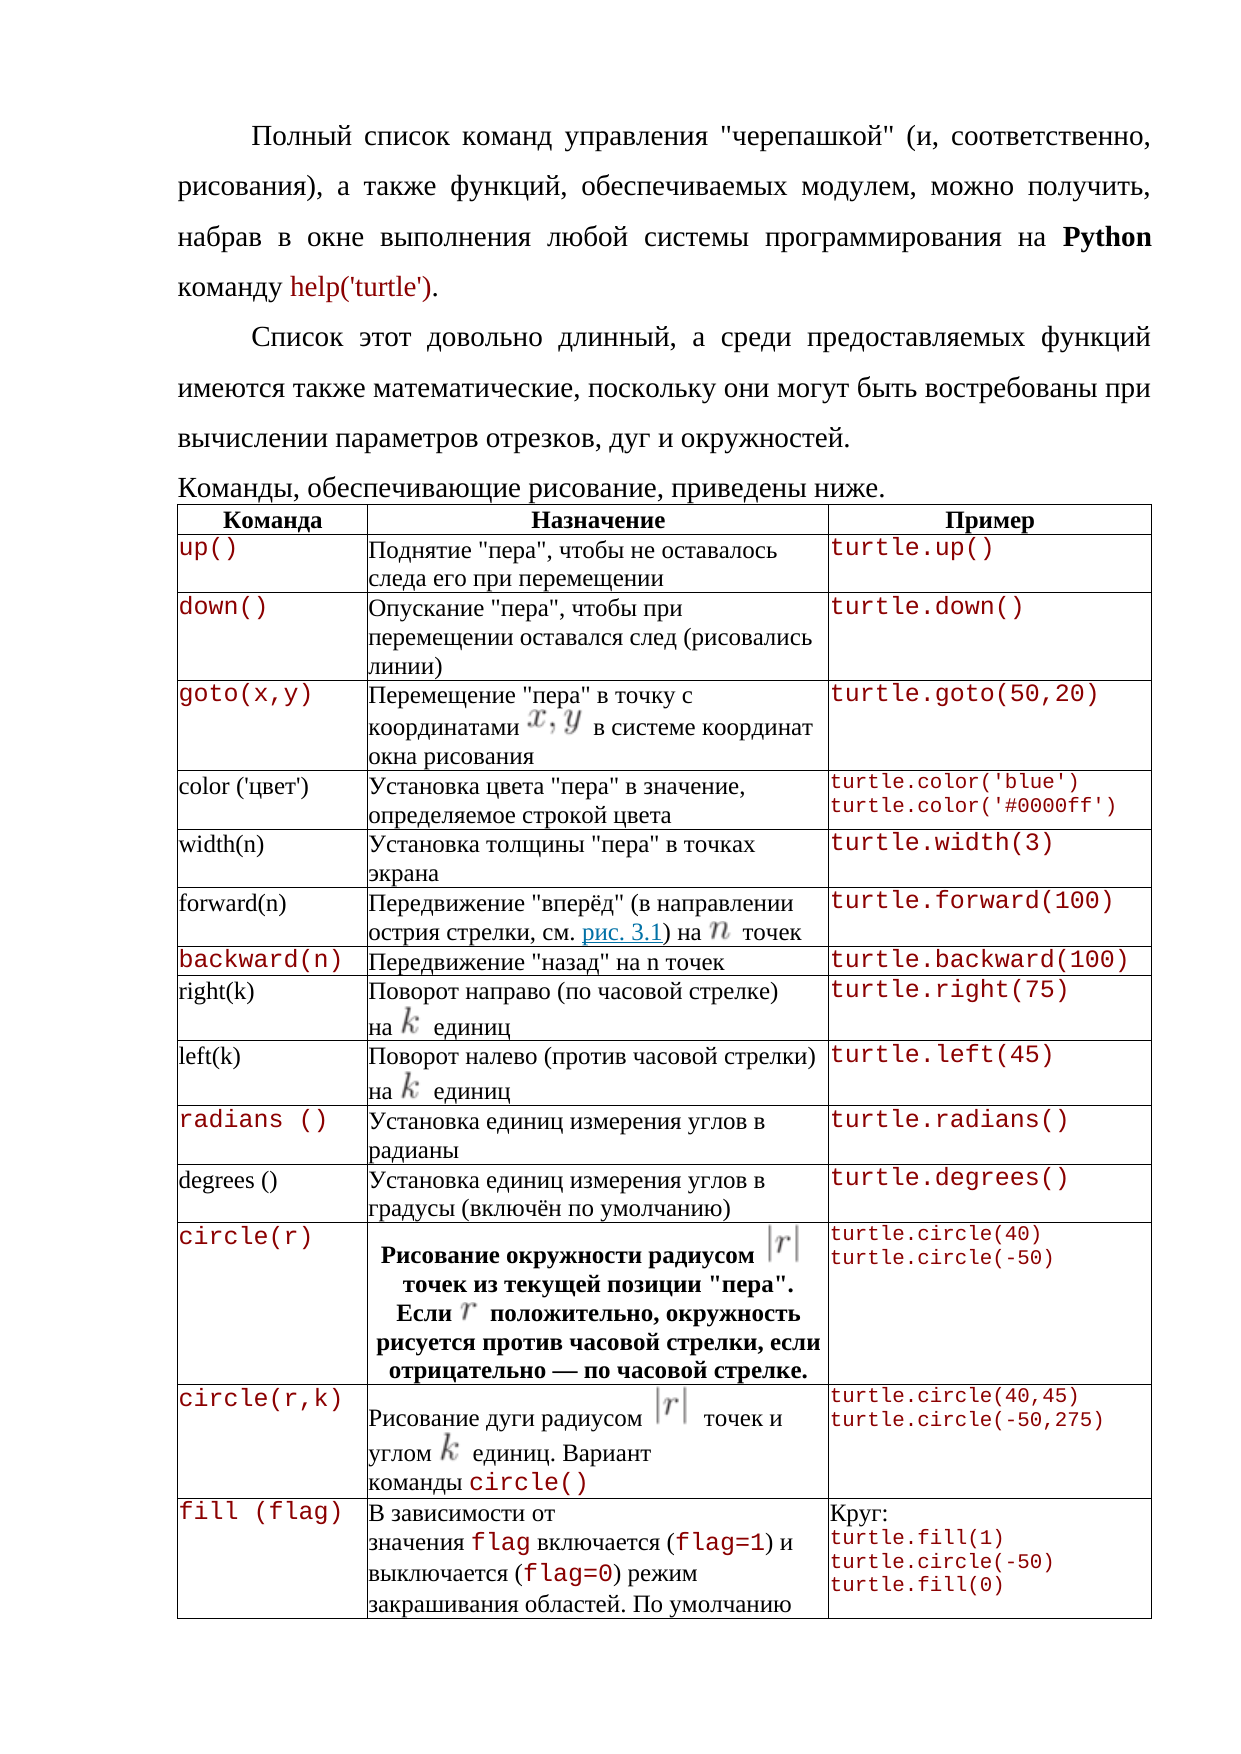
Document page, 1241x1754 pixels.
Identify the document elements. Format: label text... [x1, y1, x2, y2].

table_cell turtle.up() [829, 535, 1151, 592]
table_cell Поворот налево (против часовой стрелки) на единиц [368, 1041, 828, 1105]
table_cell circle(r) [178, 1223, 367, 1384]
picture [398, 1070, 427, 1100]
table_cell Установка толщины "пера" в точках экрана [368, 830, 828, 887]
table_cell turtle.down() [829, 593, 1151, 679]
table_cell right(k) [178, 976, 367, 1040]
table_cell Перемещение "пера" в точку с координатами в системе координат окна рисования [368, 681, 828, 770]
text Команды, обеспечивающие рисование, приведены ниже. [177, 470, 1152, 504]
table_header Назначение [368, 505, 828, 534]
picture [398, 1005, 427, 1035]
picture [525, 709, 587, 736]
table_header Пример [829, 505, 1151, 534]
table_cell turtle.circle(40,45) turtle.circle(-50,275) [829, 1385, 1151, 1497]
picture [649, 1385, 698, 1426]
table_cell backward(n) [178, 947, 367, 975]
table_cell turtle.forward(100) [829, 888, 1151, 946]
table_cell turtle.left(45) [829, 1041, 1151, 1105]
table_cell Установка единиц измерения углов в градусы (включён по умолчанию) [368, 1165, 828, 1222]
table_cell turtle.right(75) [829, 976, 1151, 1040]
table_cell turtle.radians() [829, 1106, 1151, 1164]
table_cell left(k) [178, 1041, 367, 1105]
table_cell Установка единиц измерения углов в радианы [368, 1106, 828, 1164]
table_cell turtle.backward(100) [829, 947, 1151, 975]
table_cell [368, 1499, 828, 1618]
picture [437, 1431, 467, 1462]
table_cell Передвижение "вперёд" (в направлении острия стрелки, см. рис. 3.1) на точек [368, 888, 828, 946]
table_cell radians () [178, 1106, 367, 1164]
table_cell turtle.color('blue') turtle.color('#0000ff') [829, 771, 1151, 828]
picture [458, 1302, 484, 1322]
table_cell turtle.circle(40) turtle.circle(-50) [829, 1223, 1151, 1384]
table_cell circle(r,k) [178, 1385, 367, 1497]
table_cell goto(x,y) [178, 681, 367, 770]
text Список этот довольно длинный, а среди предоставляемых функций имеются также математические, поскольку они могут быть востребованы при вычислении параметров отрезков, дуг и окружностей. [177, 319, 1152, 453]
table_cell Рисование дуги радиусом точек и углом единиц. Вариант команды circle() [368, 1385, 828, 1497]
table_cell turtle.degrees() [829, 1165, 1151, 1222]
table_cell Передвижение "назад" на n точек [368, 947, 828, 975]
table_cell fill (flag) [178, 1499, 367, 1618]
table_cell up() [178, 535, 367, 592]
picture [761, 1223, 810, 1264]
table_cell turtle.goto(50,20) [829, 681, 1151, 770]
table_cell Установка цвета "пера" в значение, определяемое строкой цвета [368, 771, 828, 828]
table_header Команда [178, 505, 367, 534]
table_cell forward(n) [178, 888, 367, 946]
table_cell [829, 1499, 1151, 1618]
table_cell Поворот направо (по часовой стрелке) на единиц [368, 976, 828, 1040]
table_cell Рисование окружности радиусом точек из текущей позиции "пера". Если положительно, окружность рисуется против часовой стрелки, если отрицательно — по часовой стрелке. [368, 1223, 828, 1384]
table_cell down() [178, 593, 367, 679]
table_cell color ('цвет') [178, 771, 367, 828]
picture [707, 921, 736, 941]
table_cell Поднятие "пера", чтобы не оставалось следа его при перемещении [368, 535, 828, 592]
table_cell degrees () [178, 1165, 367, 1222]
table_cell width(n) [178, 830, 367, 887]
text Полный список команд управления "черепашкой" (и, соответственно, рисования), а также функций, обеспечиваемых модулем, можно получить, набрав в окне выполнения любой системы программирования на Python команду help('turtle'). [177, 118, 1152, 303]
table_cell Опускание "пера", чтобы при перемещении оставался след (рисовались линии) [368, 593, 828, 679]
table_cell turtle.width(3) [829, 830, 1151, 887]
